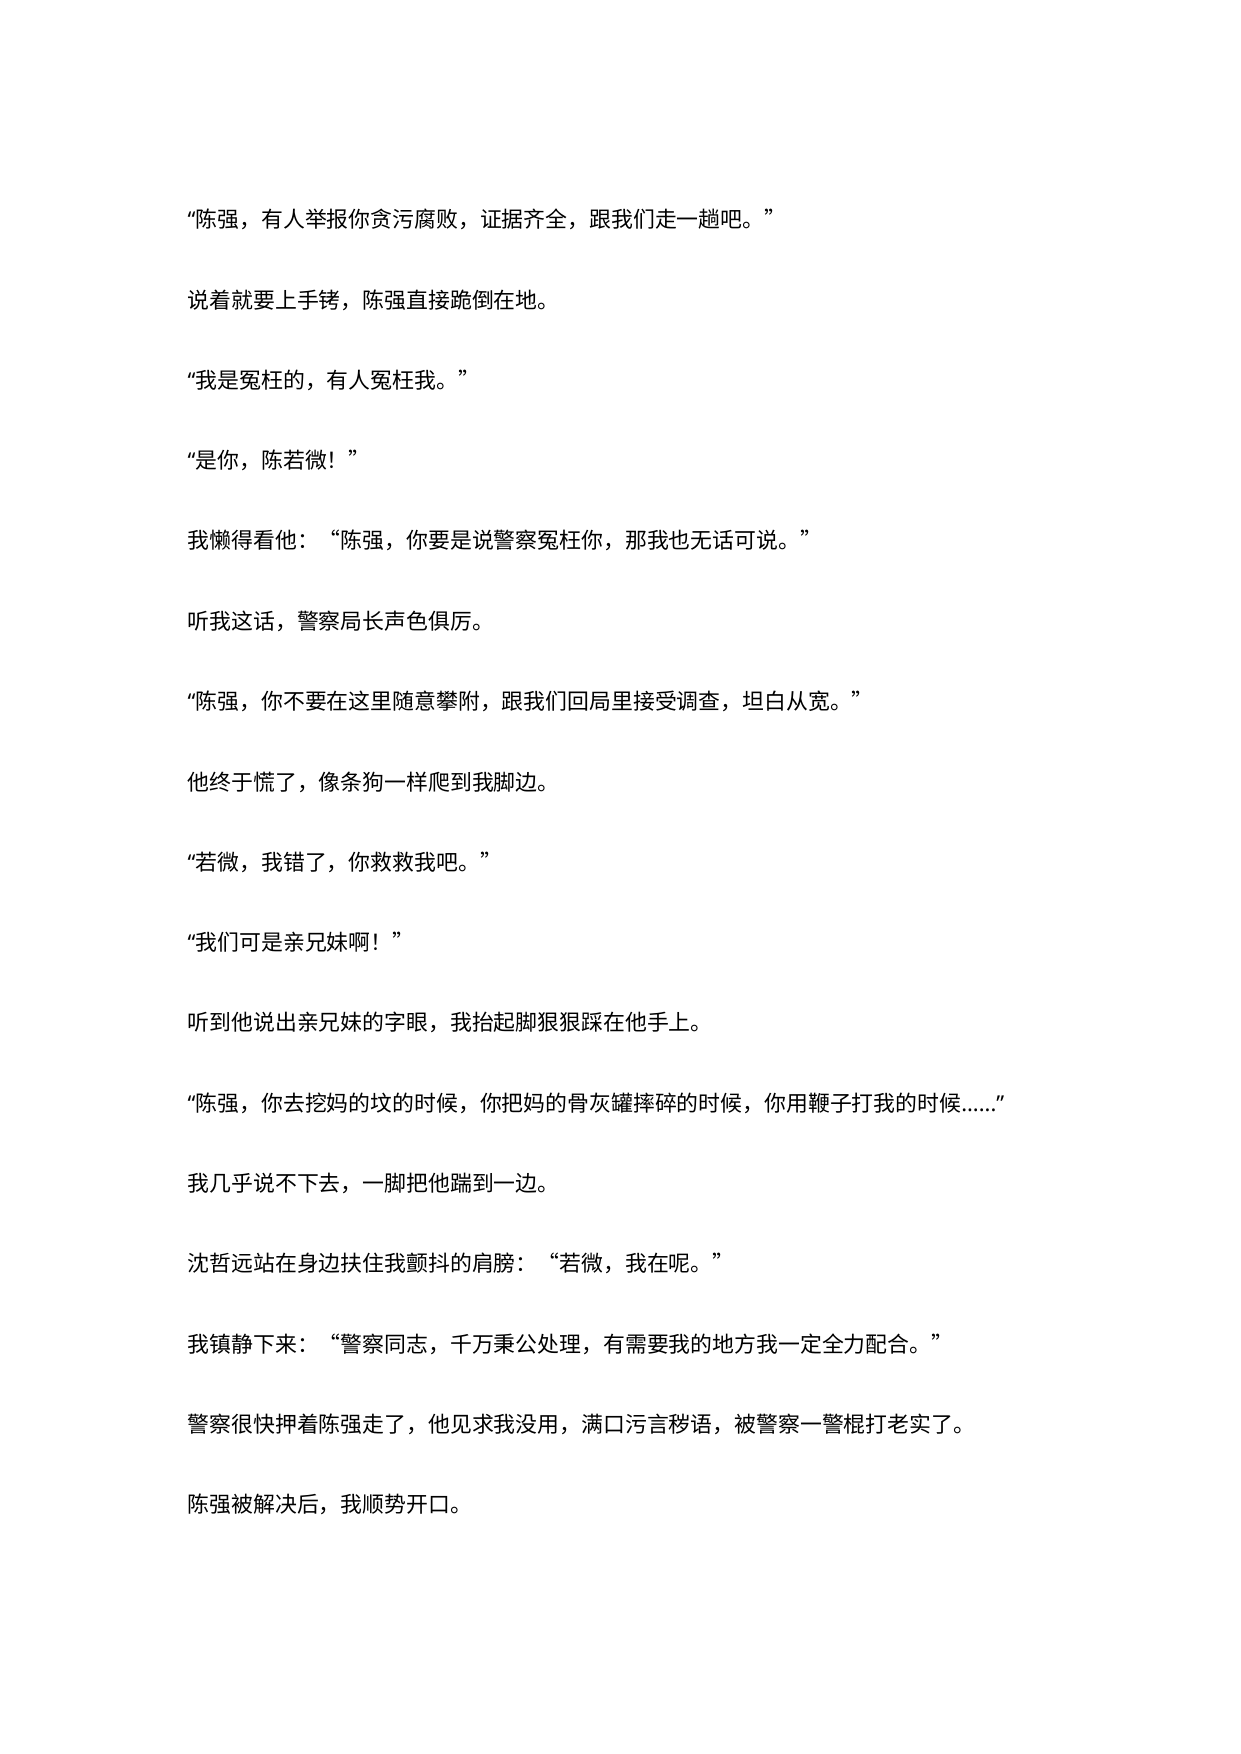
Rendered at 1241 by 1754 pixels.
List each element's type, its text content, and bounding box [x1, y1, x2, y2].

text “我是冤枉的，有人冤枉我。” [187, 362, 1053, 395]
text “陈强，有人举报你贪污腐败，证据齐全，跟我们走一趟吧。” [187, 202, 1053, 234]
text 沈哲远站在身边扶住我颤抖的肩膀：“若微，我在呢。” [187, 1246, 1053, 1278]
text 我几乎说不下去，一脚把他踹到一边。 [187, 1166, 1053, 1198]
text 听我这话，警察局长声色俱厉。 [187, 603, 1053, 636]
text “若微，我错了，你救救我吧。” [187, 844, 1053, 877]
text 他终于慌了，像条狗一样爬到我脚边。 [187, 764, 1053, 797]
text “我们可是亲兄妹啊！” [187, 925, 1053, 957]
text “是你，陈若微！” [187, 443, 1053, 475]
text 我懒得看他：“陈强，你要是说警察冤枉你，那我也无话可说。” [187, 523, 1053, 556]
text “陈强，你不要在这里随意攀附，跟我们回局里接受调查，坦白从宽。” [187, 684, 1053, 716]
text 说着就要上手铐，陈强直接跪倒在地。 [187, 282, 1053, 315]
text 警察很快押着陈强走了，他见求我没用，满口污言秽语，被警察一警棍打老实了。 [187, 1407, 1053, 1439]
text 听到他说出亲兄妹的字眼，我抬起脚狠狠踩在他手上。 [187, 1005, 1053, 1037]
text “陈强，你去挖妈的坟的时候，你把妈的骨灰罐摔碎的时候，你用鞭子打我的时候......” [187, 1085, 1053, 1118]
text 陈强被解决后，我顺势开口。 [187, 1487, 1053, 1519]
text 我镇静下来：“警察同志，千万秉公处理，有需要我的地方我一定全力配合。” [187, 1326, 1053, 1359]
